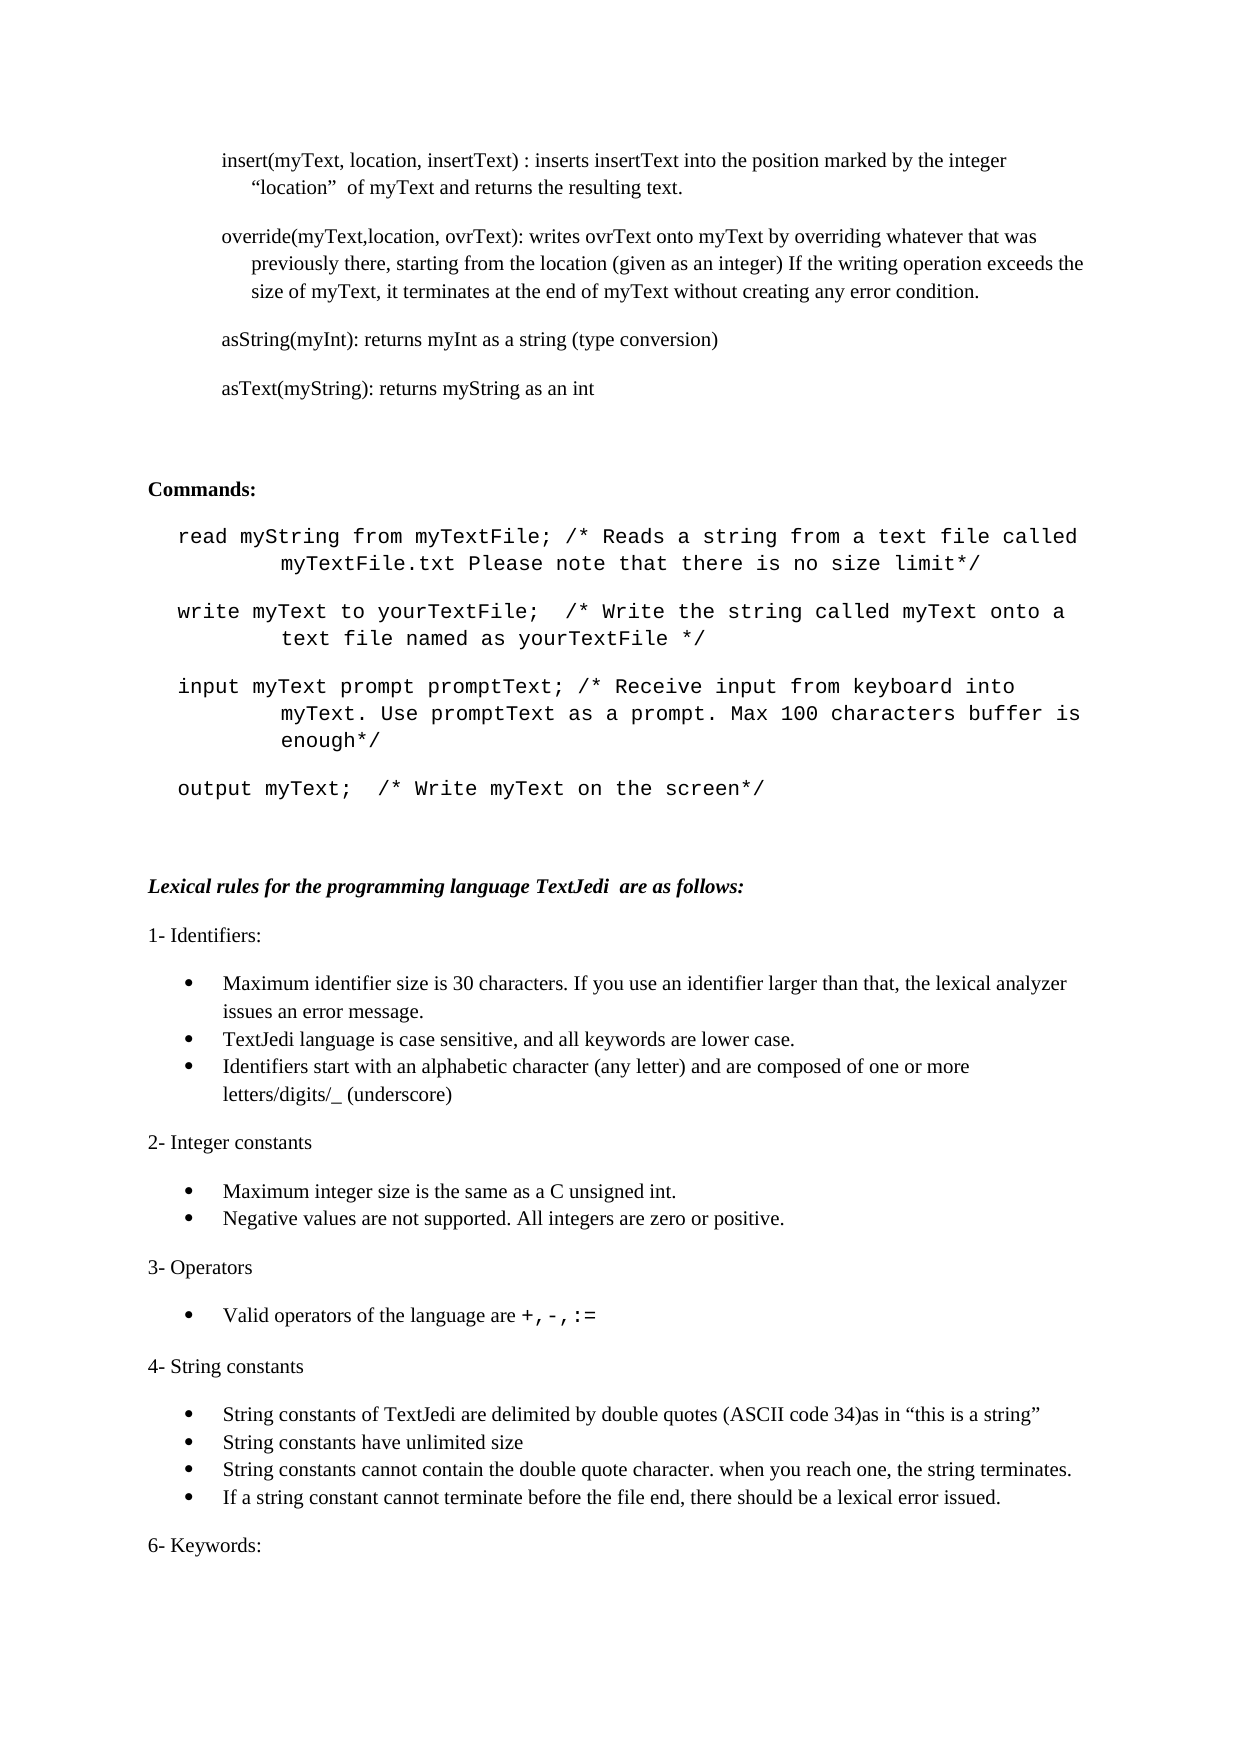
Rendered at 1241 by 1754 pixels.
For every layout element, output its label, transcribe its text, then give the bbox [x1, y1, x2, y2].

text 4- String constants [148, 1353, 1093, 1378]
text output myText; /* Write myText on the screen*/ [177, 778, 1093, 802]
list If a string constant cannot terminate before the file end, there should be a lexical error issued. [185, 1485, 1093, 1509]
list Maximum integer size is the same as a C unsigned int. [185, 1179, 1093, 1203]
list String constants of TextJedi are delimited by double quotes (ASCII code 34)as in “this is a string” [185, 1402, 1093, 1426]
text 3- Operators [148, 1255, 1093, 1279]
list Maximum identifier size is 30 characters. If you use an identifier larger than that, the lexical analyzer issues an error message. [185, 971, 1093, 1023]
text 2- Integer constants [148, 1130, 1093, 1154]
text read myString from myTextFile; /* Reads a string from a text file called myTextFile.txt Please note that there is no size limit*/ [177, 526, 1093, 576]
text 1- Identifiers: [148, 923, 1093, 947]
text input myText prompt promptText; /* Receive input from keyboard into myText. Use promptText as a prompt. Max 100 characters buffer is enough*/ [177, 676, 1093, 754]
text write myText to yourTextFile; /* Write the string called myText onto a text file named as yourTextFile */ [177, 601, 1093, 652]
text Lexical rules for the programming language TextJedi are as follows: [148, 874, 1093, 898]
text insert(myText, location, insertText) : inserts insertText into the position marked by the integer “location” of myText and returns the resulting text. [221, 148, 1093, 199]
list String constants cannot contain the double quote character. when you reach one, the string terminates. [185, 1457, 1093, 1481]
list String constants have unlimited size [185, 1429, 1093, 1454]
text override(myText,location, ovrText): writes ovrText onto myText by overriding whatever that was previously there, starting from the location (given as an integer) If the writing operation exceeds the size of myText, it terminates at the end of myText without creating any error condition. [221, 224, 1093, 303]
list Valid operators of the language are +,-,:= [185, 1303, 1093, 1329]
text asString(myInt): returns myInt as a string (type conversion) [221, 327, 1093, 351]
text asText(myString): returns myString as an int [221, 376, 1093, 400]
list TextJedi language is case sensitive, and all keywords are lower case. [185, 1027, 1093, 1051]
list Identifiers start with an alphabetic character (any letter) and are composed of one or more letters/digits/_ (underscore) [185, 1054, 1093, 1106]
text 6- Keywords: [148, 1533, 1093, 1557]
list Negative values are not supported. All integers are zero or positive. [185, 1206, 1093, 1230]
text Commands: [148, 477, 1093, 501]
